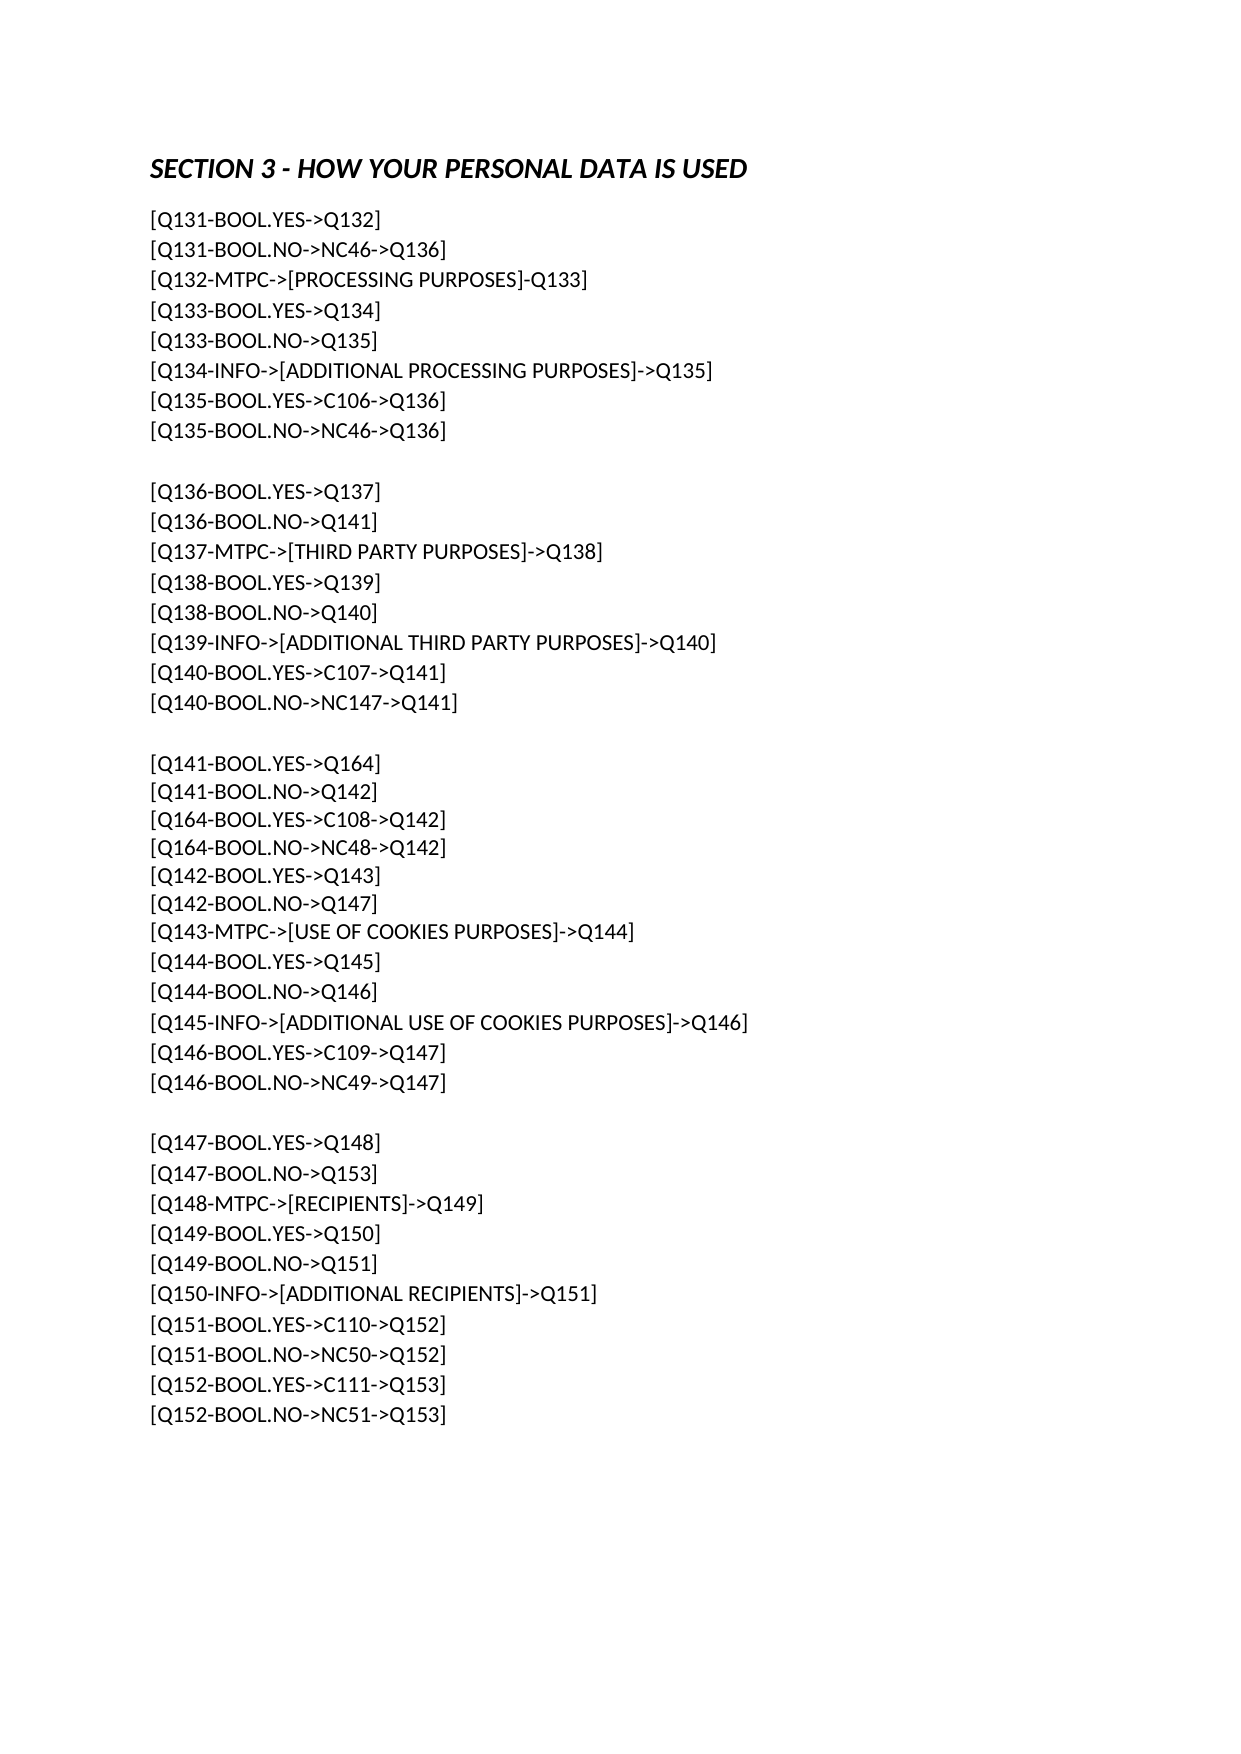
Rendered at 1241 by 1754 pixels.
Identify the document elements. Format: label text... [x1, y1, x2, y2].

list [Q138-BOOL.YES->Q139] [150, 568, 1090, 596]
list [Q142-BOOL.YES->Q143] [150, 861, 1090, 889]
list [Q140-BOOL.NO->NC147->Q141] [150, 688, 1090, 716]
list [Q145-INFO->[ADDITIONAL USE OF COOKIES PURPOSES]->Q146] [150, 1008, 1090, 1036]
text [Q136-BOOL.YES->Q137] [150, 477, 1090, 505]
text [Q132-MTPC->[PROCESSING PURPOSES]-Q133] [150, 266, 1090, 293]
list [Q152-BOOL.YES->C111->Q153] [150, 1370, 1090, 1398]
text [Q133-BOOL.NO->Q135] [150, 326, 1090, 354]
list [Q142-BOOL.NO->Q147] [150, 889, 1090, 917]
list [Q141-BOOL.NO->Q142] [150, 777, 1090, 805]
text [Q131-BOOL.NO->NC46->Q136] [150, 235, 1090, 263]
text [Q133-BOOL.YES->Q134] [150, 296, 1090, 324]
text [Q131-BOOL.YES->Q132] [150, 205, 1090, 233]
list [Q144-BOOL.NO->Q146] [150, 977, 1090, 1005]
text [Q135-BOOL.YES->C106->Q136] [150, 386, 1090, 414]
list [Q144-BOOL.YES->Q145] [150, 947, 1090, 975]
list [Q143-MTPC->[USE OF COOKIES PURPOSES]->Q144] [150, 917, 1090, 945]
list [Q152-BOOL.NO->NC51->Q153] [150, 1400, 1090, 1428]
list [Q137-MTPC->[THIRD PARTY PURPOSES]->Q138] [150, 537, 1090, 565]
list [Q147-BOOL.NO->Q153] [150, 1159, 1090, 1187]
list [Q164-BOOL.NO->NC48->Q142] [150, 833, 1090, 861]
list [Q151-BOOL.YES->C110->Q152] [150, 1310, 1090, 1338]
list [Q146-BOOL.NO->NC49->Q147] [150, 1068, 1090, 1096]
list [Q139-INFO->[ADDITIONAL THIRD PARTY PURPOSES]->Q140] [150, 628, 1090, 656]
list [Q147-BOOL.YES->Q148] [150, 1128, 1090, 1156]
subtitle SECTION 3 - HOW YOUR PERSONAL DATA IS USED [150, 150, 1090, 186]
list [Q136-BOOL.NO->Q141] [150, 507, 1090, 535]
list [Q149-BOOL.YES->Q150] [150, 1219, 1090, 1247]
list [Q146-BOOL.YES->C109->Q147] [150, 1038, 1090, 1066]
list [Q151-BOOL.NO->NC50->Q152] [150, 1340, 1090, 1368]
list [Q148-MTPC->[RECIPIENTS]->Q149] [150, 1189, 1090, 1217]
list [Q164-BOOL.YES->C108->Q142] [150, 805, 1090, 833]
text [Q134-INFO->[ADDITIONAL PROCESSING PURPOSES]->Q135] [150, 356, 1090, 384]
list [Q138-BOOL.NO->Q140] [150, 598, 1090, 626]
list [Q141-BOOL.YES->Q164] [150, 749, 1090, 777]
list [Q149-BOOL.NO->Q151] [150, 1249, 1090, 1277]
list [Q150-INFO->[ADDITIONAL RECIPIENTS]->Q151] [150, 1279, 1090, 1307]
text [Q135-BOOL.NO->NC46->Q136] [150, 417, 1090, 444]
list [Q140-BOOL.YES->C107->Q141] [150, 658, 1090, 686]
